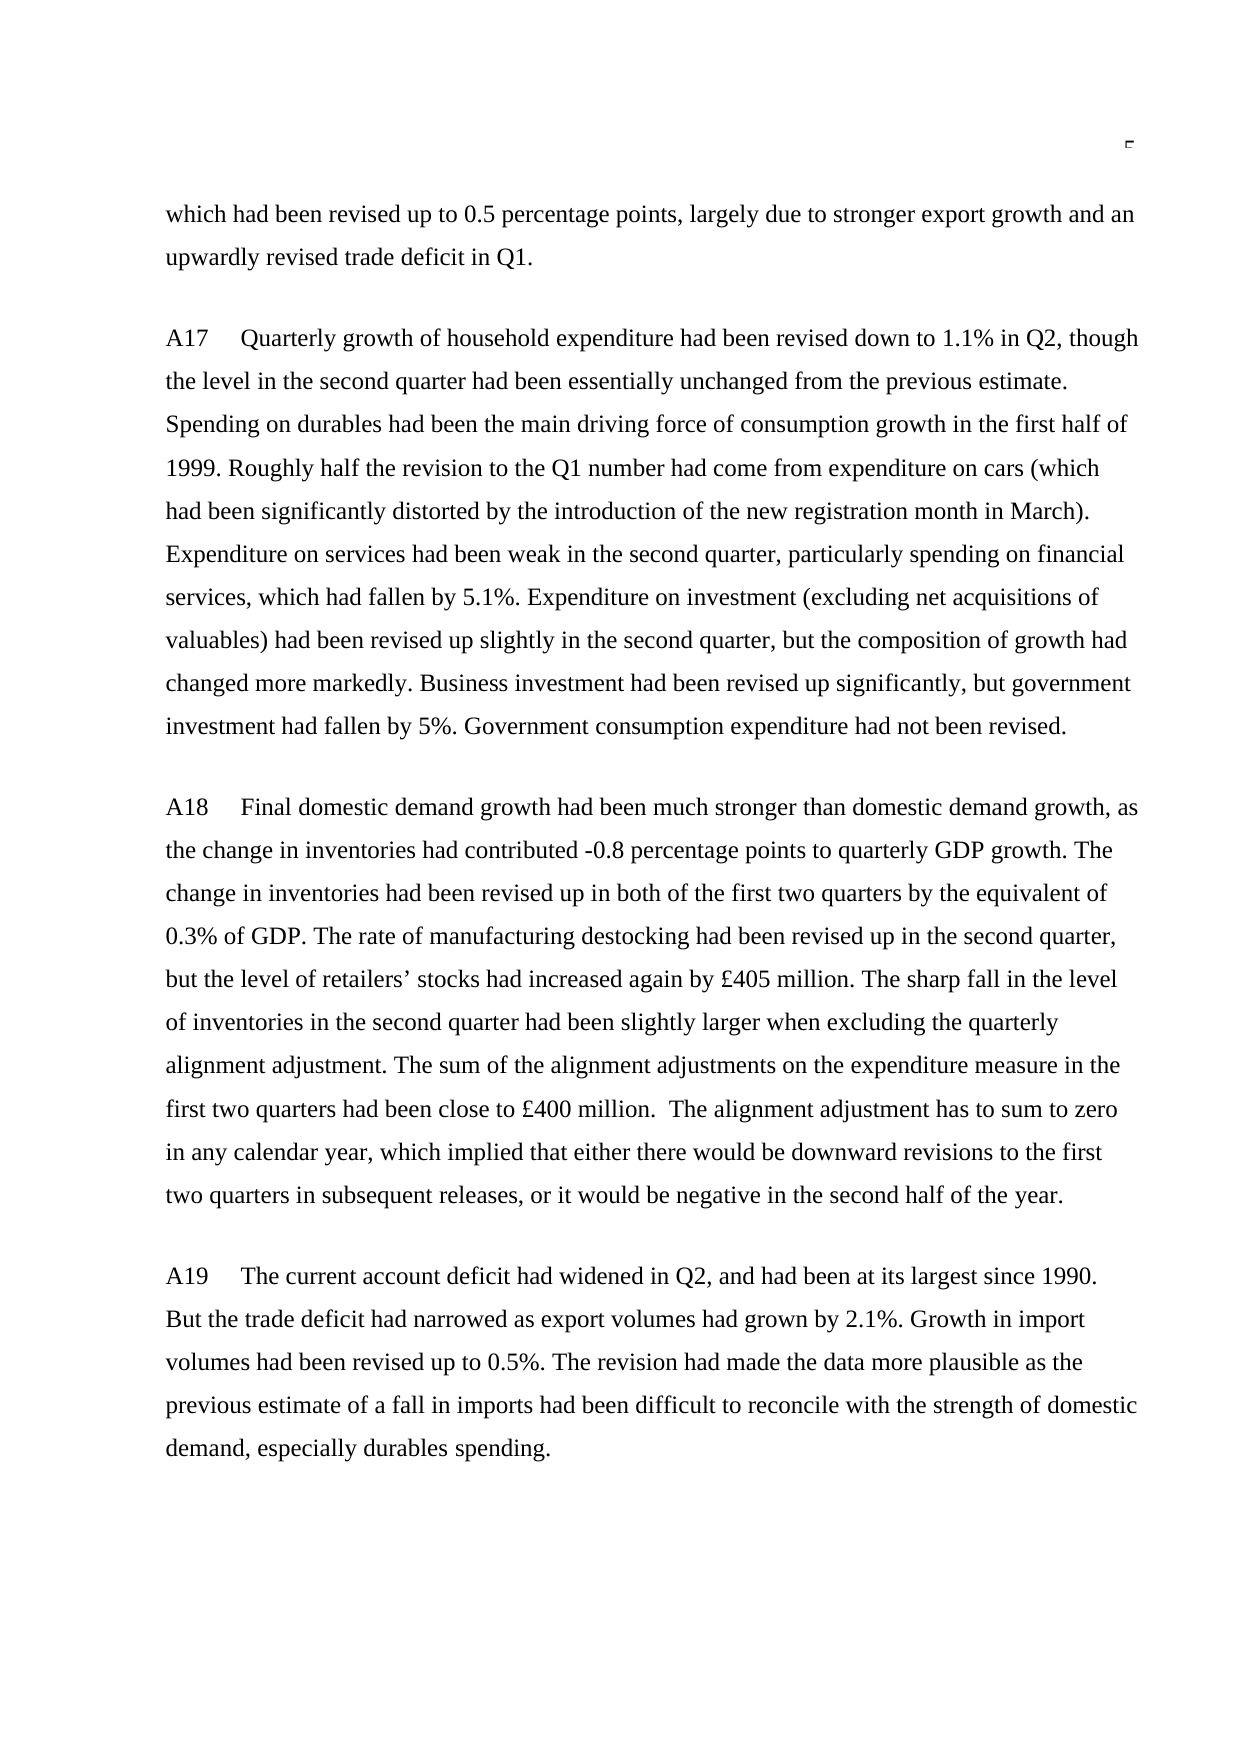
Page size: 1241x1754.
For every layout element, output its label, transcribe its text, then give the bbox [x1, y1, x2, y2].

text A19 The current account deficit had widened in Q2, and had been at its largest since 1990. But the trade deficit had narrowed as export volumes had grown by 2.1%. Growth in import volumes had been revised up to 0.5%. The revision had made the data more plausible as the previous estimate of a fall in imports had been difficult to reconcile with the strength of domestic demand, especially durables spending. [165, 1261, 1138, 1462]
text which had been revised up to 0.5 percentage points, largely due to stronger export growth and an upwardly revised trade deficit in Q1. [165, 199, 1151, 271]
text A18 Final domestic demand growth had been much stronger than domestic demand growth, as the change in inventories had contributed -0.8 percentage points to quarterly GDP growth. The change in inventories had been revised up in both of the first two quarters by the equivalent of 0.3% of GDP. The rate of manufacturing destocking had been revised up in the second quarter, but the level of retailers’ stocks had increased again by £405 million. The sharp fall in the level of inventories in the second quarter had been slightly larger when excluding the quarterly alignment adjustment. The sum of the alignment adjustments on the expenditure measure in the first two quarters had been close to £400 million. The alignment adjustment has to sum to zero in any calendar year, which implied that either there would be downward revisions to the first two quarters in subsequent releases, or it would be negative in the second half of the year. [165, 792, 1139, 1209]
text Spending on durables had been the main driving force of consumption growth in the first half of 1999. Roughly half the revision to the Q1 number had come from expenditure on cars (which had been significantly distorted by the introduction of the new registration month in March). [165, 409, 1133, 524]
text Expenditure on services had been weak in the second quarter, particularly spending on financial services, which had fallen by 5.1%. Expenditure on investment (excluding net acquisitions of valuables) had been revised up slightly in the second quarter, but the composition of growth had changed more markedly. Business investment had been revised up significantly, but government investment had fallen by 5%. Government consumption expenditure had not been revised. [165, 539, 1151, 740]
text A17 Quarterly growth of household expenditure had been revised down to 1.1% in Q2, though the level in the second quarter had been essentially unchanged from the previous estimate. [165, 323, 1139, 395]
